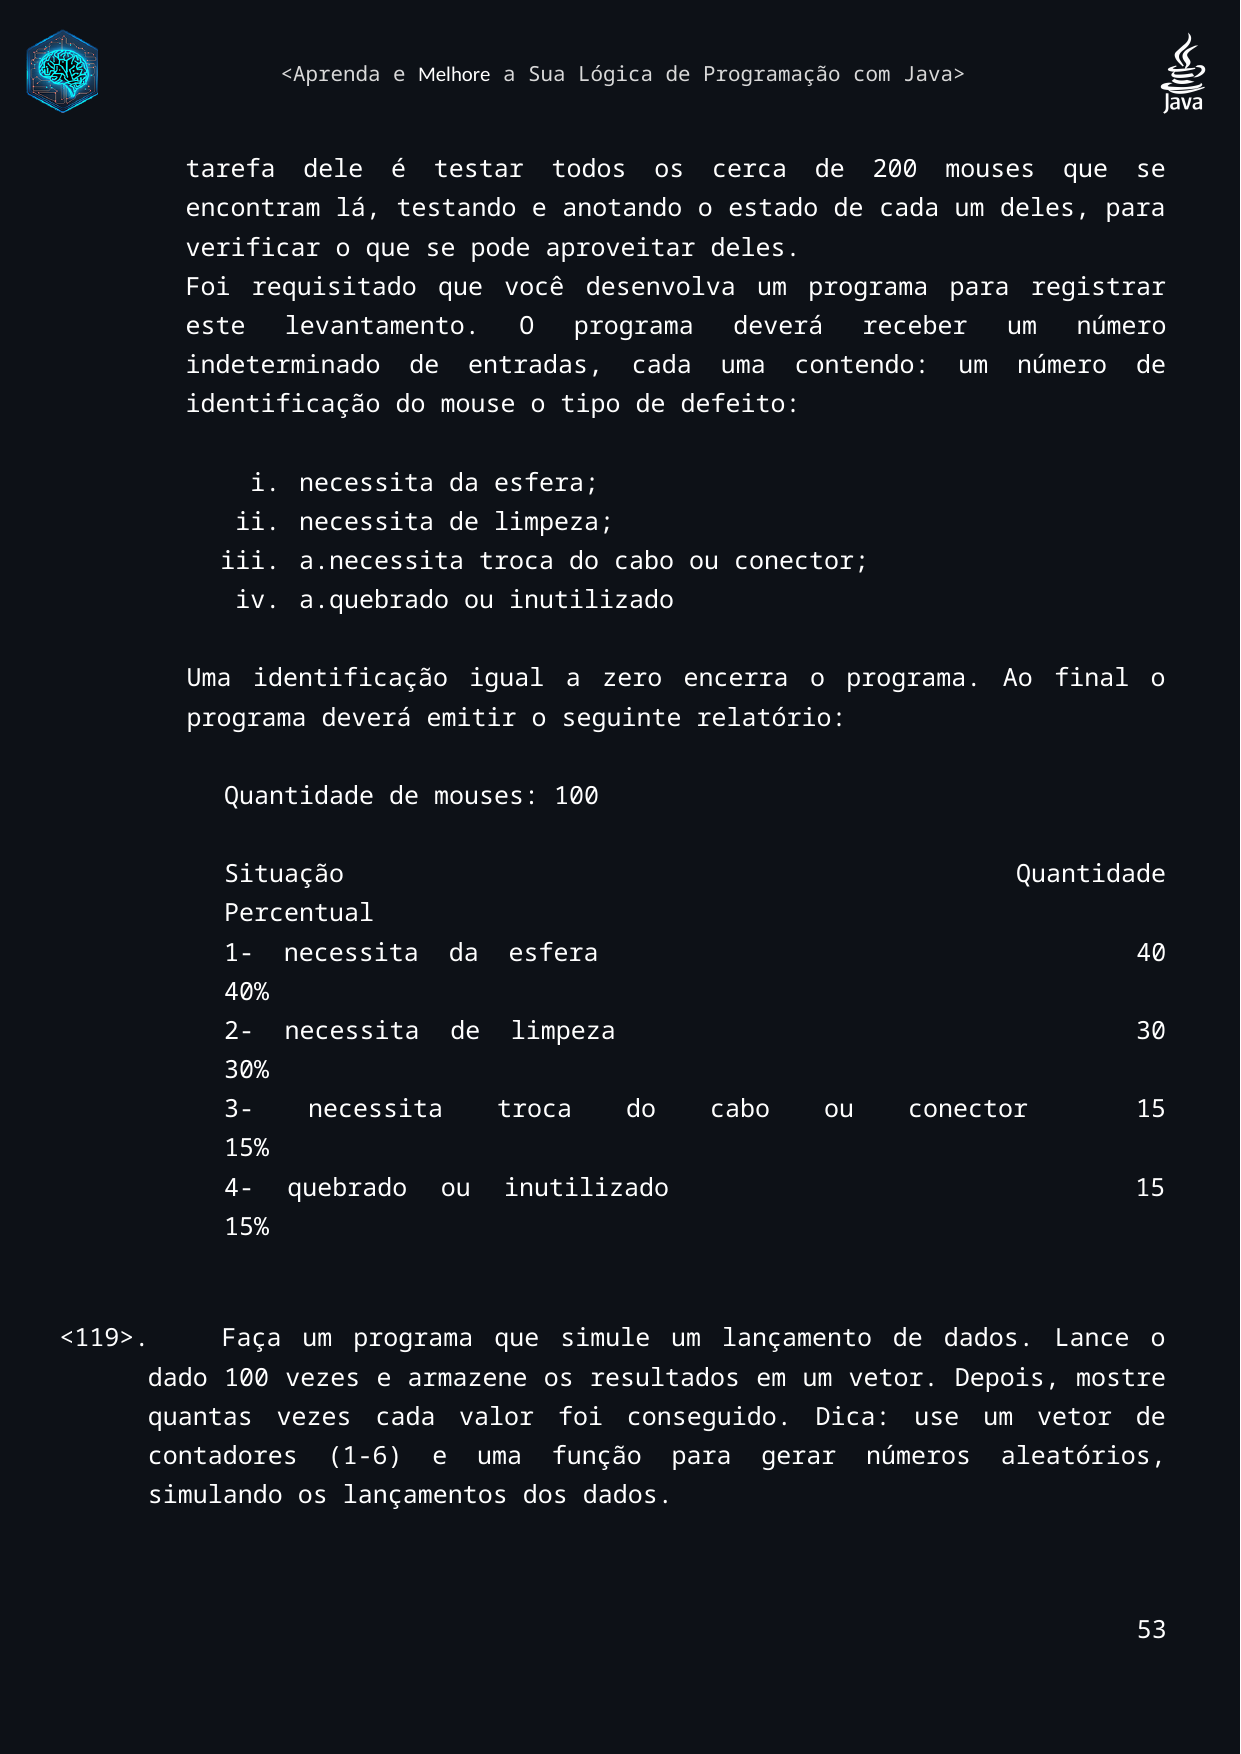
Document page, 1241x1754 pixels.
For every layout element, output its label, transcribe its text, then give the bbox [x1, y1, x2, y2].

list 4- quebrado ou inutilizado 15 15% [224, 1169, 1167, 1242]
list 1- necessita da esfera 40 40% [224, 934, 1167, 1007]
list Foi requisitado que você desenvolva um programa para registrar este levantamento. O programa deverá receber um número indeterminado de entradas, cada uma contendo: um número de identificação do mouse o tipo de defeito: [185, 268, 1167, 420]
list 3- necessita troca do cabo ou conector 15 15% [224, 1091, 1167, 1164]
picture [1147, 29, 1219, 117]
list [96, 151, 1167, 263]
list a.quebrado ou inutilizado [280, 582, 1167, 616]
list Uma identificação igual a zero encerra o programa. Ao final o programa deverá emitir o seguinte relatório: [186, 660, 1167, 733]
list necessita de limpeza; [280, 503, 1167, 537]
list Situação Quantidade Percentual [224, 856, 1167, 929]
list Quantidade de mouses: 100 [224, 778, 1167, 812]
list a.necessita troca do cabo ou conector; [280, 543, 1167, 577]
picture [26, 29, 98, 113]
list <119>. Faça um programa que simule um lançamento de dados. Lance o dado 100 vezes e armazene os resultados em um vetor. Depois, mostre quantas vezes cada valor foi conseguido. Dica: use um vetor de contadores (1-6) e uma função para gerar números aleatórios, simulando os lançamentos dos dados. [59, 1320, 1167, 1511]
list 2- necessita de limpeza 30 30% [224, 1013, 1167, 1086]
list necessita da esfera; [280, 464, 1167, 498]
